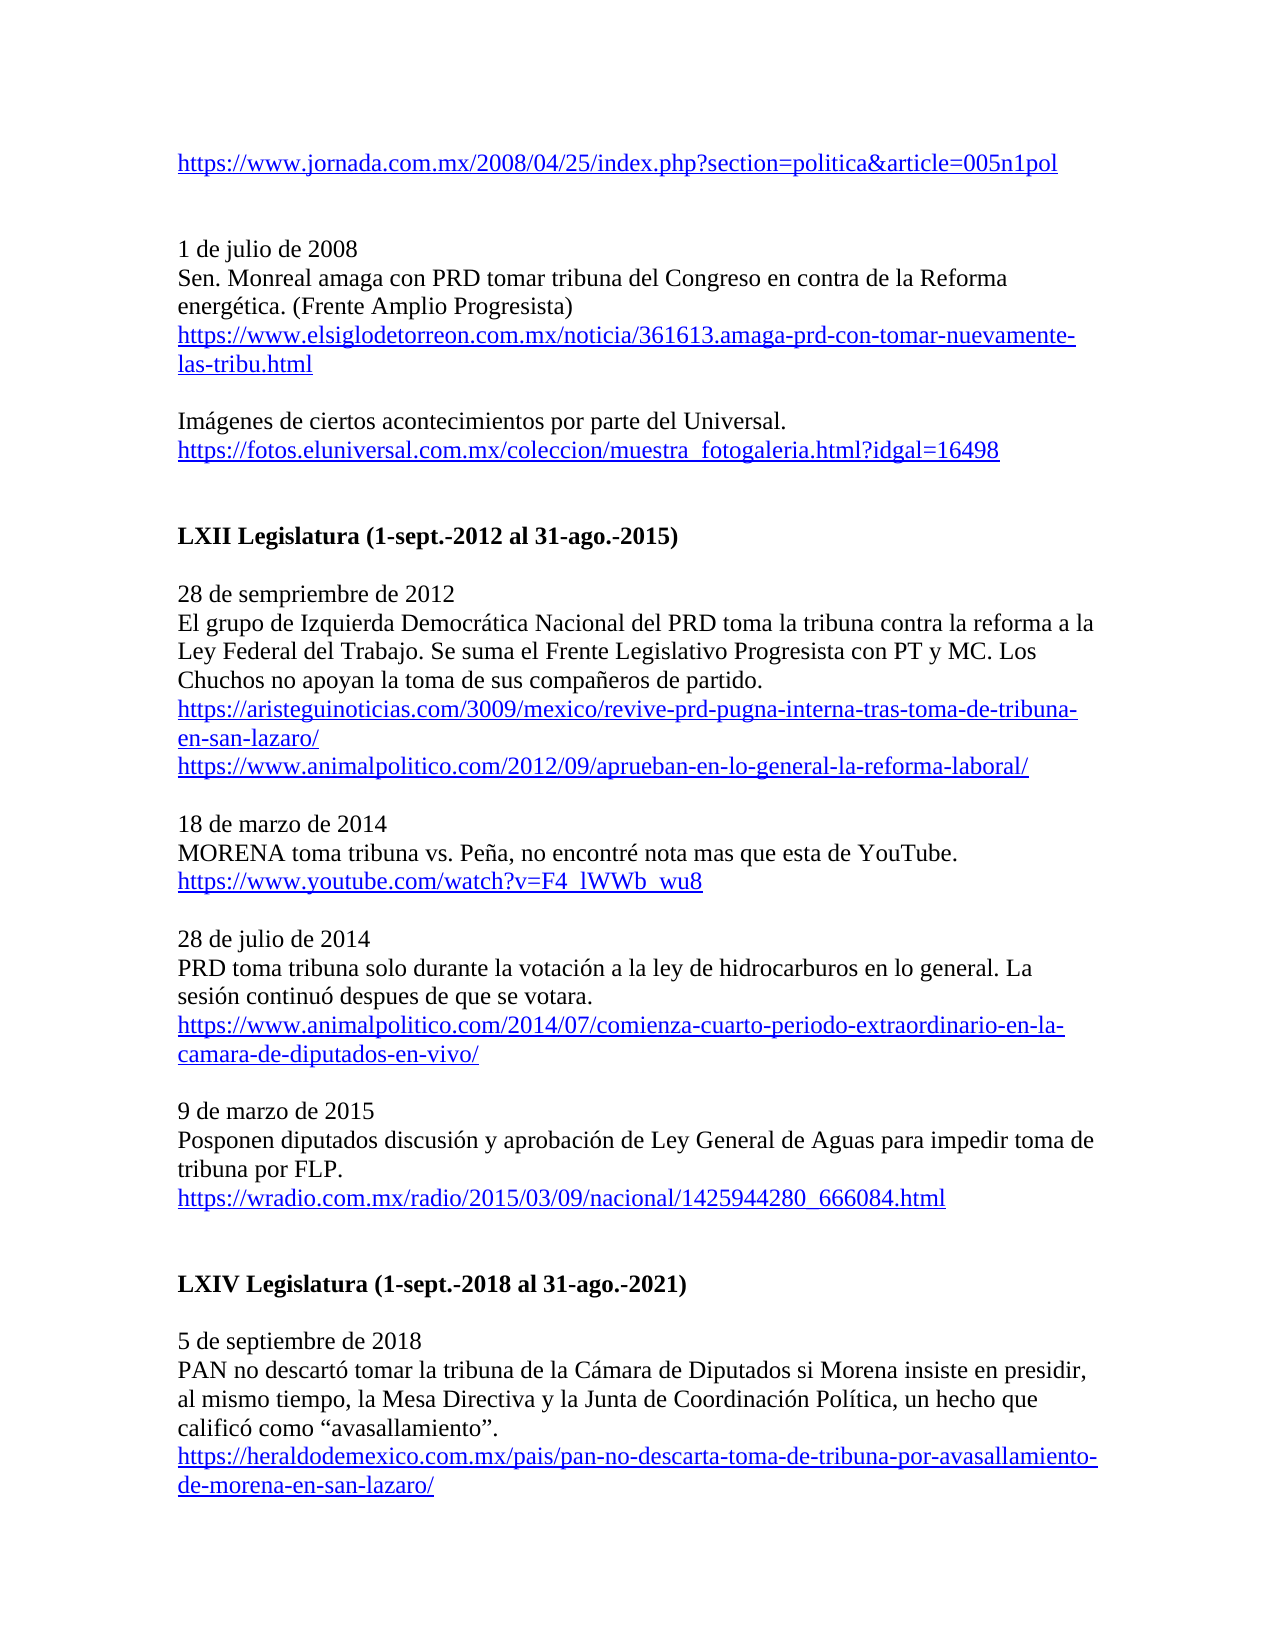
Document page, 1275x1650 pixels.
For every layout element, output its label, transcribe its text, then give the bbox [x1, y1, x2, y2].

text https://www.animalpolitico.com/2014/07/comienza-cuarto-periodo-extraordinario-en-la-camara-de-diputados-en-vivo/ [177, 1010, 1098, 1068]
text PRD toma tribuna solo durante la votación a la ley de hidrocarburos en lo general. La sesión continuó despues de que se votara. [177, 953, 1098, 1010]
text El grupo de Izquierda Democrática Nacional del PRD toma la tribuna contra la reforma a la Ley Federal del Trabajo. Se suma el Frente Legislativo Progresista con PT y MC. Los Chuchos no apoyan la toma de sus compañeros de partido. [177, 608, 1098, 694]
text 18 de marzo de 2014 [177, 809, 1098, 838]
text https://heraldodemexico.com.mx/pais/pan-no-descarta-toma-de-tribuna-por-avasallamiento-de-morena-en-san-lazaro/ [177, 1441, 1098, 1466]
text 1 de julio de 2008 [177, 234, 1098, 263]
text MORENA toma tribuna vs. Peña, no encontré nota mas que esta de YouTube. [177, 838, 1098, 866]
text 9 de marzo de 2015 [177, 1096, 1098, 1125]
text LXII Legislatura (1-sept.-2012 al 31-ago.-2015) [177, 521, 1098, 550]
text https://www.jornada.com.mx/2008/04/25/index.php?section=politica&article=005n1pol [177, 148, 1098, 176]
text https://aristeguinoticias.com/3009/mexico/revive-prd-pugna-interna-tras-toma-de-tribuna-en-san-lazaro/ [177, 694, 1098, 751]
text 28 de julio de 2014 [177, 924, 1098, 953]
text https://www.elsiglodetorreon.com.mx/noticia/361613.amaga-prd-con-tomar-nuevamente-las-tribu.html [177, 320, 1098, 378]
text 28 de sempriembre de 2012 [177, 579, 1098, 608]
text https://www.animalpolitico.com/2012/09/aprueban-en-lo-general-la-reforma-laboral/ [177, 751, 1098, 780]
text Imágenes de ciertos acontecimientos por parte del Universal. [177, 406, 1098, 435]
text https://heraldodemexico.com.mx/pais/pan-no-descarta-toma-de-tribuna-por-avasallamiento-de-morena-en-san-lazaro/ [177, 1467, 1098, 1499]
text https://www.youtube.com/watch?v=F4_lWWb_wu8 [177, 866, 1098, 895]
text Sen. Monreal amaga con PRD tomar tribuna del Congreso en contra de la Reforma energética. (Frente Amplio Progresista) [177, 263, 1098, 320]
text https://wradio.com.mx/radio/2015/03/09/nacional/1425944280_666084.html [177, 1183, 1098, 1211]
text 5 de septiembre de 2018 [177, 1326, 1098, 1355]
text https://fotos.eluniversal.com.mx/coleccion/muestra_fotogaleria.html?idgal=16498 [177, 435, 1098, 464]
text Posponen diputados discusión y aprobación de Ley General de Aguas para impedir toma de tribuna por FLP. [177, 1125, 1098, 1183]
text LXIV Legislatura (1-sept.-2018 al 31-ago.-2021) [177, 1269, 1098, 1298]
